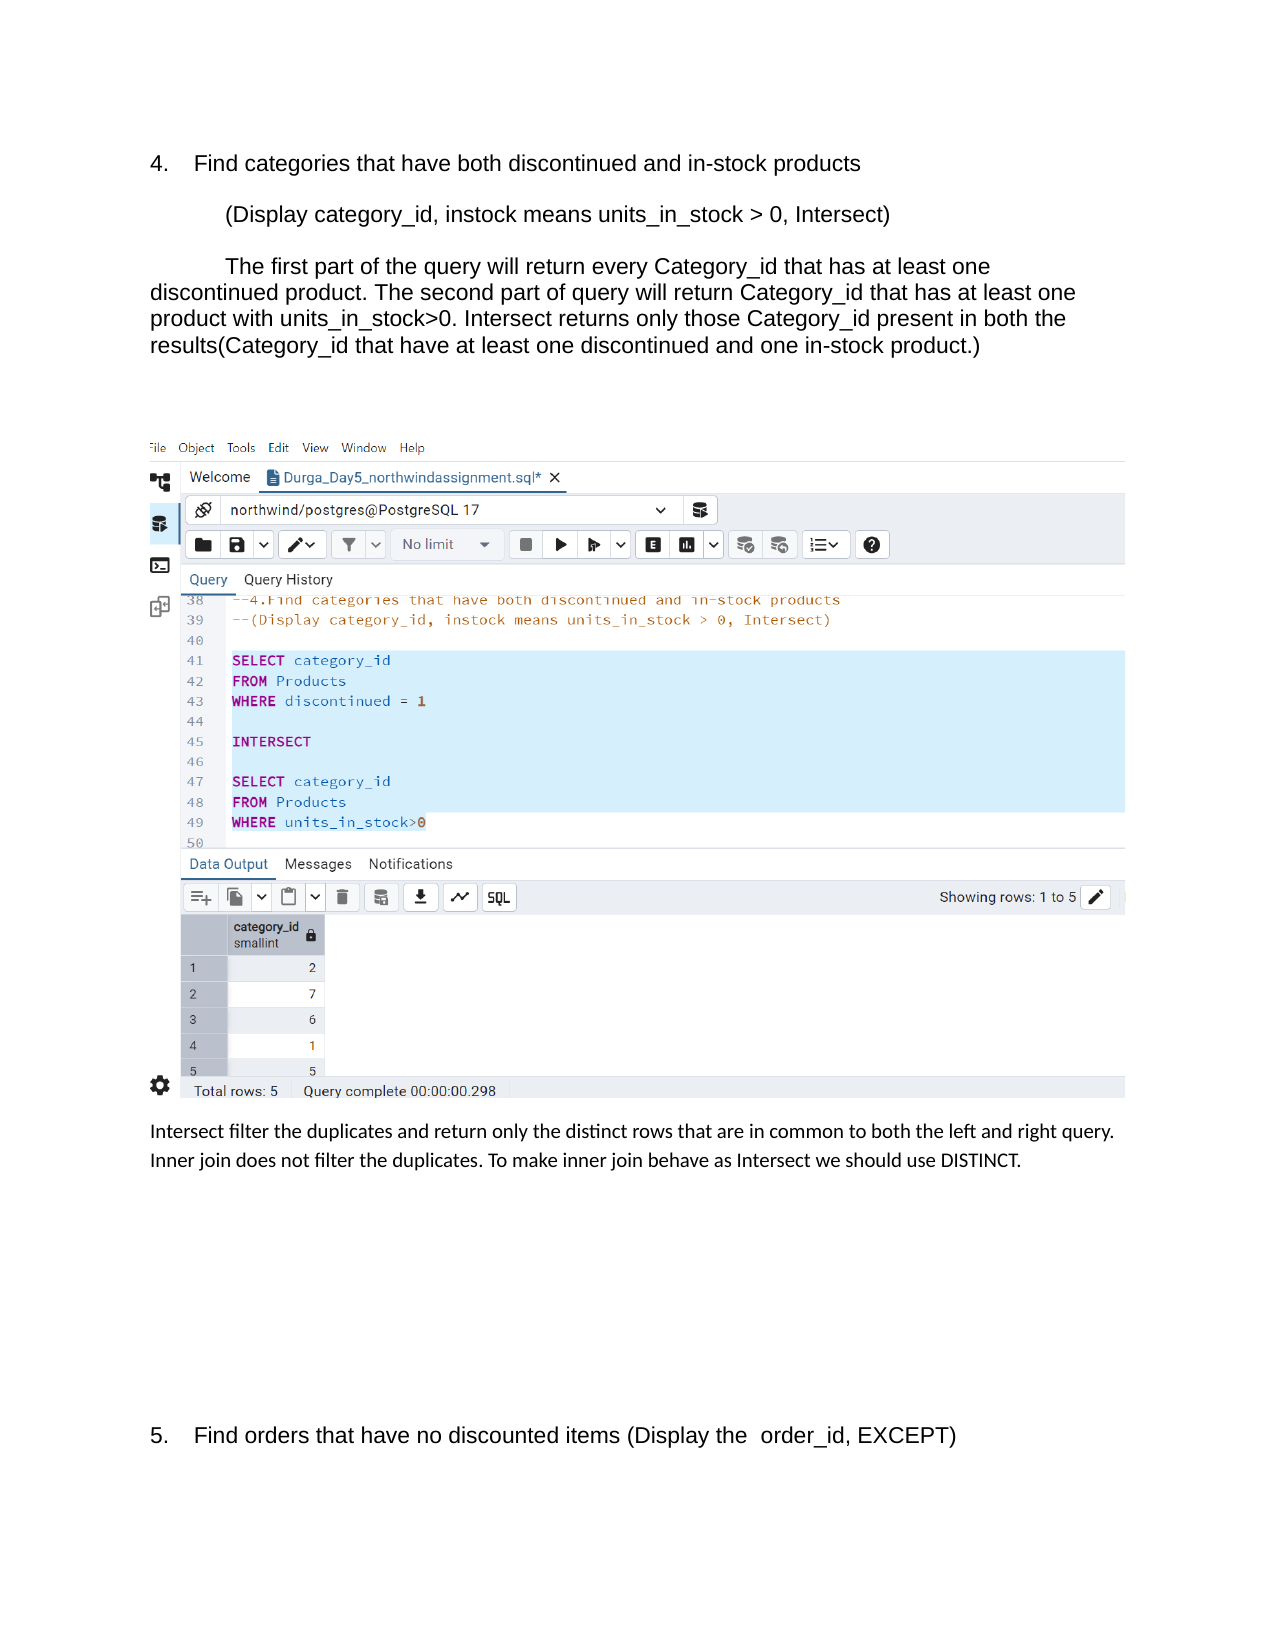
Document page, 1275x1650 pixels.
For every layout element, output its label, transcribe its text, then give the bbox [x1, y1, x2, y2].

text (Display category_id, instock means units_in_stock > 0, Intersect) [150, 201, 1125, 228]
text The first part of the query will return every Category_id that has at least one discontinued product. The second part of query will return Category_id that has at least one product with units_in_stock>0. Intersect returns only those Category_id present in both the results(Category_id that have at least one discontinued and one in-stock product.) [150, 253, 1125, 358]
text 4. Find categories that have both discontinued and in-stock products [150, 150, 1125, 176]
picture [150, 436, 1125, 1098]
text Intersect filter the duplicates and return only the distinct rows that are in common to both the left and right query. Inner join does not filter the duplicates. To make inner join behave as Intersect we should use DISTINCT. [150, 1118, 1125, 1173]
text 5. Find orders that have no discounted items (Display the order_id, EXCEPT) [150, 1422, 1125, 1449]
